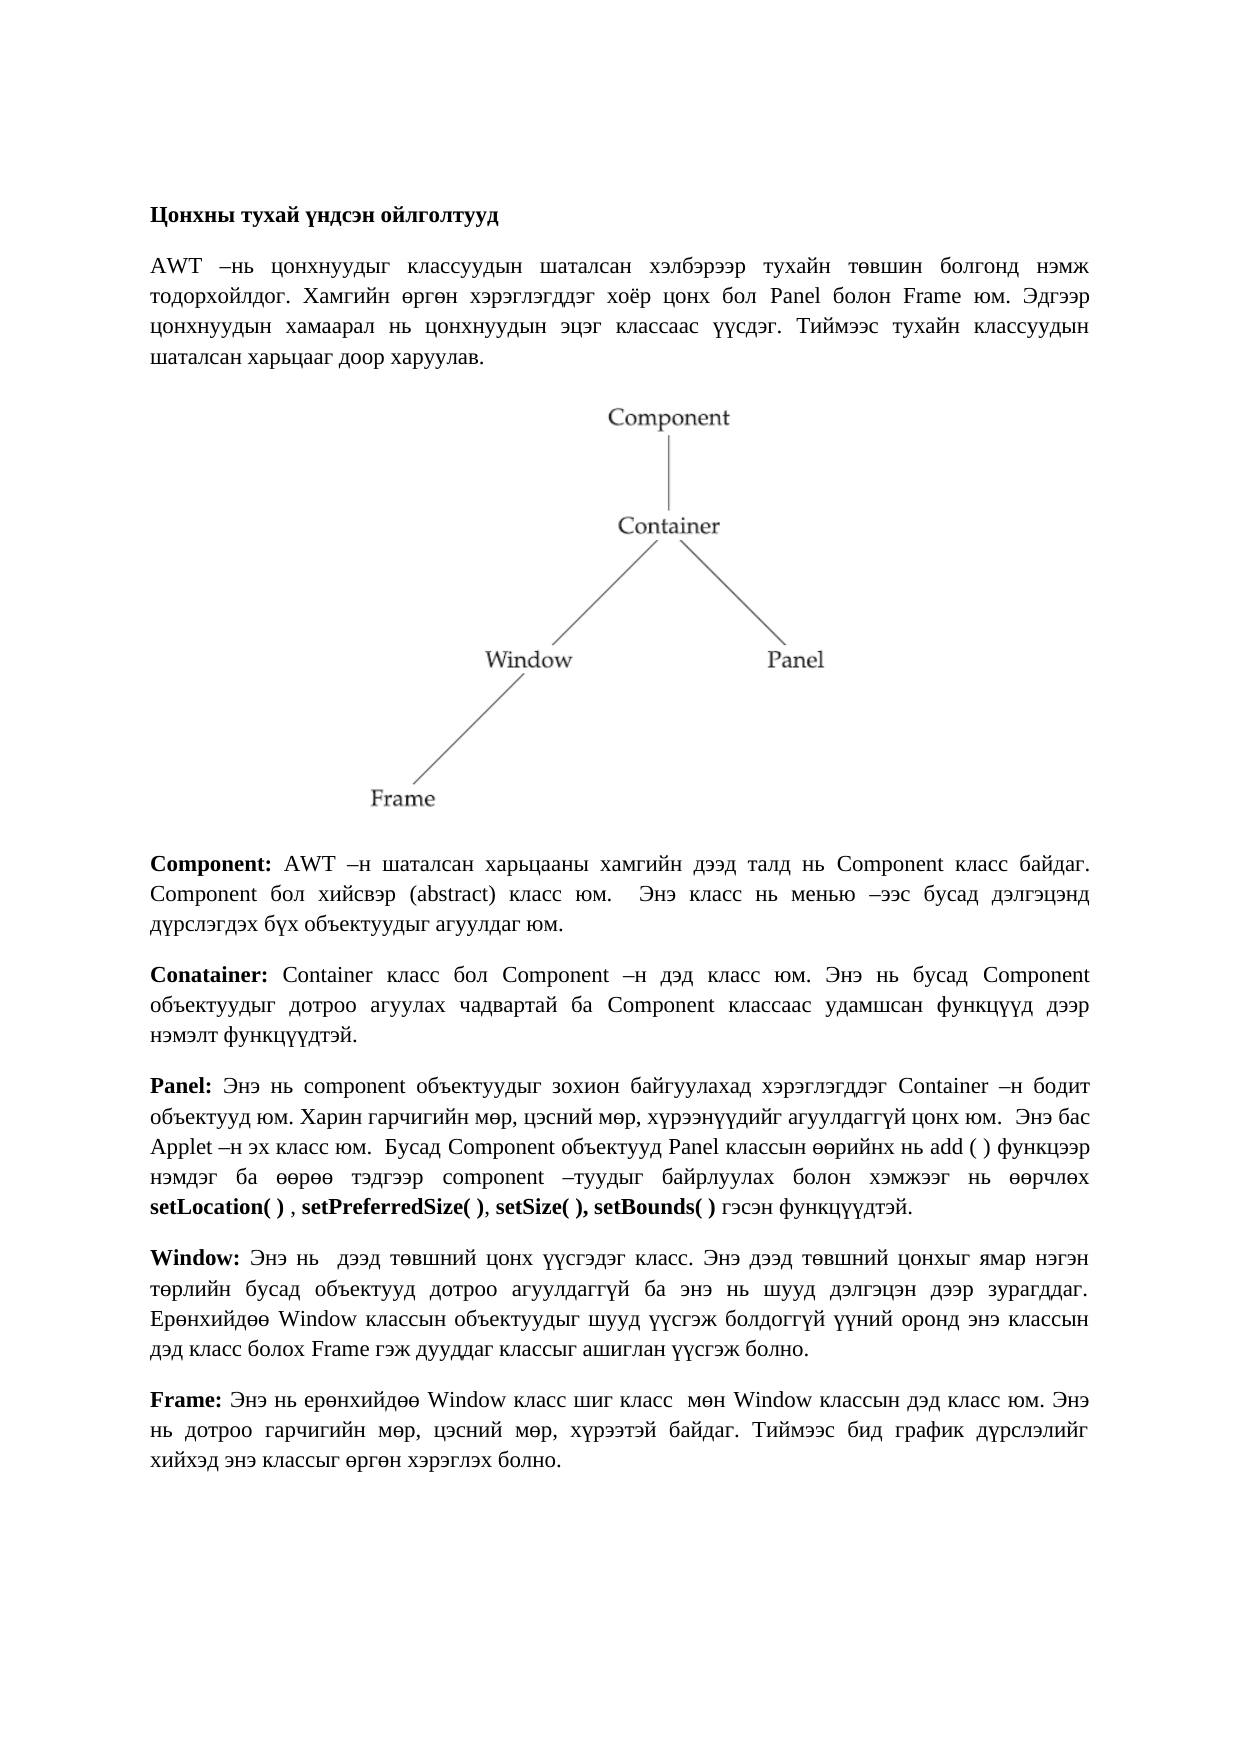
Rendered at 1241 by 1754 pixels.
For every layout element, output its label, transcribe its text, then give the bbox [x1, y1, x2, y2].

text Component: AWT –н шаталсан харьцааны хамгийн дээд талд нь Component класс байдаг. Component бол хийсвэр (abstract) класс юм. Энэ класс нь менью –ээс бусад дэлгэцэнд дүрслэгдэх бүх объектуудыг агуулдаг юм. [150, 849, 1090, 936]
text Panel: Энэ нь component объектуудыг зохион байгуулахад хэрэглэгддэг Container –н бодит объектууд юм. Харин гарчигийн мөр, цэсний мөр, хүрээнүүдийг агуулдаггүй цонх юм. Энэ бас Applet –н эх класс юм. Бусад Component объектууд Panel классын өөрийнх нь add ( ) функцээр нэмдэг ба өөрөө тэдгээр component –туудыг байрлуулах болон хэмжээг нь өөрчлөх setLocation( ) , setPreferredSize( ), setSize( ), setBounds( ) гэсэн функцүүдтэй. [150, 1072, 1090, 1220]
text Цонхны тухай үндсэн ойлголтууд [150, 201, 1090, 227]
text Frame: Энэ нь ерөнхийдөө Window класс шиг класс мөн Window классын дэд класс юм. Энэ нь дотроо гарчигийн мөр, цэсний мөр, хүрээтэй байдаг. Тиймээс бид график дүрслэлийг хийхэд энэ классыг өргөн хэрэглэх болно. [150, 1386, 1090, 1473]
text Window: Энэ нь дээд төвшний цонх үүсгэдэг класс. Энэ дээд төвшний цонхыг ямар нэгэн төрлийн бусад объектууд дотроо агуулдаггүй ба энэ нь шууд дэлгэцэн дээр зурагддаг. Ерөнхийдөө Window классын объектуудыг шууд үүсгэж болдоггүй үүний оронд энэ классын дэд класс болох Frame гэж дууддаг классыг ашиглан үүсгэж болно. [150, 1244, 1090, 1361]
text Conatainer: Container класс бол Component –н дэд класс юм. Энэ нь бусад Component объектуудыг дотроо агуулах чадвартай ба Component классаас удамшсан функцүүд дээр нэмэлт функцүүдтэй. [150, 961, 1090, 1048]
picture [348, 393, 892, 825]
text AWT –нь цонхнуудыг классуудын шаталсан хэлбэрээр тухайн төвшин болгонд нэмж тодорхойлдог. Хамгийн өргөн хэрэглэгддэг хоёр цонх бол Panel болон Frame юм. Эдгээр цонхнуудын хамаарал нь цонхнуудын эцэг классаас үүсдэг. Тиймээс тухайн классуудын шаталсан харьцааг доор харуулав. [150, 252, 1090, 369]
